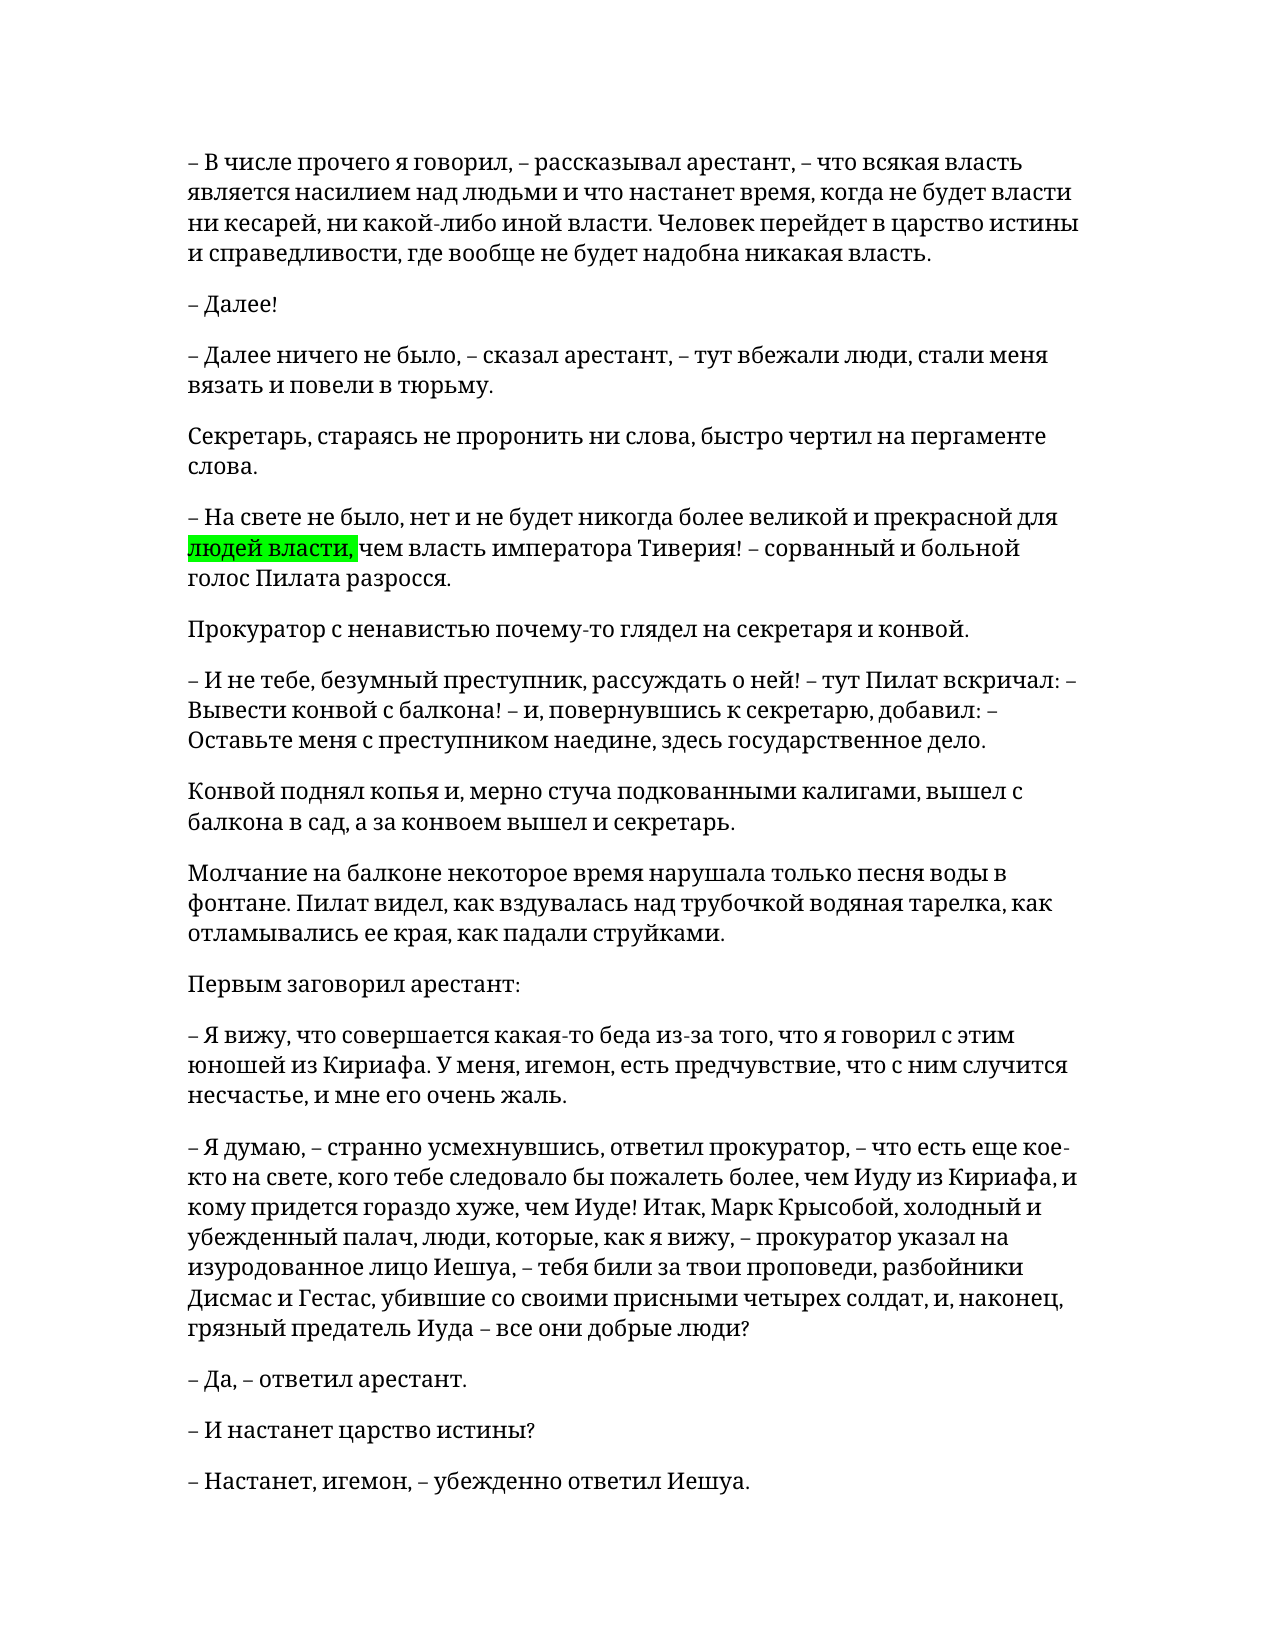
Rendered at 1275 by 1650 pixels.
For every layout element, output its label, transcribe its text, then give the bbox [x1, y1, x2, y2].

text Первым заговорил арестант: [187, 972, 1087, 998]
text – Настанет, игемон, – убежденно ответил Иешуа. [187, 1469, 1087, 1495]
text – И настанет царство истины? [187, 1418, 1087, 1444]
text Молчание на балконе некоторое время нарушала только песня воды в фонтане. Пилат видел, как вздувалась над трубочкой водяная тарелка, как отламывались ее края, как падали струйками. [187, 860, 1087, 947]
text – Я вижу, что совершается какая-то беда из-за того, что я говорил с этим юношей из Кириафа. У меня, игемон, есть предчувствие, что с ним случится несчастье, и мне его очень жаль. [187, 1023, 1087, 1110]
text Прокуратор с ненавистью почему-то глядел на секретаря и конвой. [187, 617, 1087, 643]
text – Далее ничего не было, – сказал арестант, – тут вбежали люди, стали меня вязать и повели в тюрьму. [187, 343, 1087, 399]
text – Далее! [187, 292, 1087, 318]
text – Да, – ответил арестант. [187, 1367, 1087, 1393]
text Конвой поднял копья и, мерно стуча подкованными калигами, вышел с балкона в сад, а за конвоем вышел и секретарь. [187, 779, 1087, 836]
text – В числе прочего я говорил, – рассказывал арестант, – что всякая власть является насилием над людьми и что настанет время, когда не будет власти ни кесарей, ни какой-либо иной власти. Человек перейдет в царство истины и справедливости, где вообще не будет надобна никакая власть. [187, 150, 1087, 267]
text – Я думаю, – странно усмехнувшись, ответил прокуратор, – что есть еще кое-кто на свете, кого тебе следовало бы пожалеть более, чем Иуду из Кириафа, и кому придется гораздо хуже, чем Иуде! Итак, Марк Крысобой, холодный и убежденный палач, люди, которые, как я вижу, – прокуратор указал на изуродованное лицо Иешуа, – тебя били за твои проповеди, разбойники Дисмас и Гестас, убившие со своими присными четырех солдат, и, наконец, грязный предатель Иуда – все они добрые люди? [187, 1134, 1087, 1342]
text Секретарь, стараясь не проронить ни слова, быстро чертил на пергаменте слова. [187, 424, 1087, 481]
text – На свете не было, нет и не будет никогда более великой и прекрасной для людей власти, чем власть императора Тиверия! – сорванный и больной голос Пилата разросся. [187, 505, 1087, 592]
text – И не тебе, безумный преступник, рассуждать о ней! – тут Пилат вскричал: – Вывести конвой с балкона! – и, повернувшись к секретарю, добавил: – Оставьте меня с преступником наедине, здесь государственное дело. [187, 668, 1087, 754]
